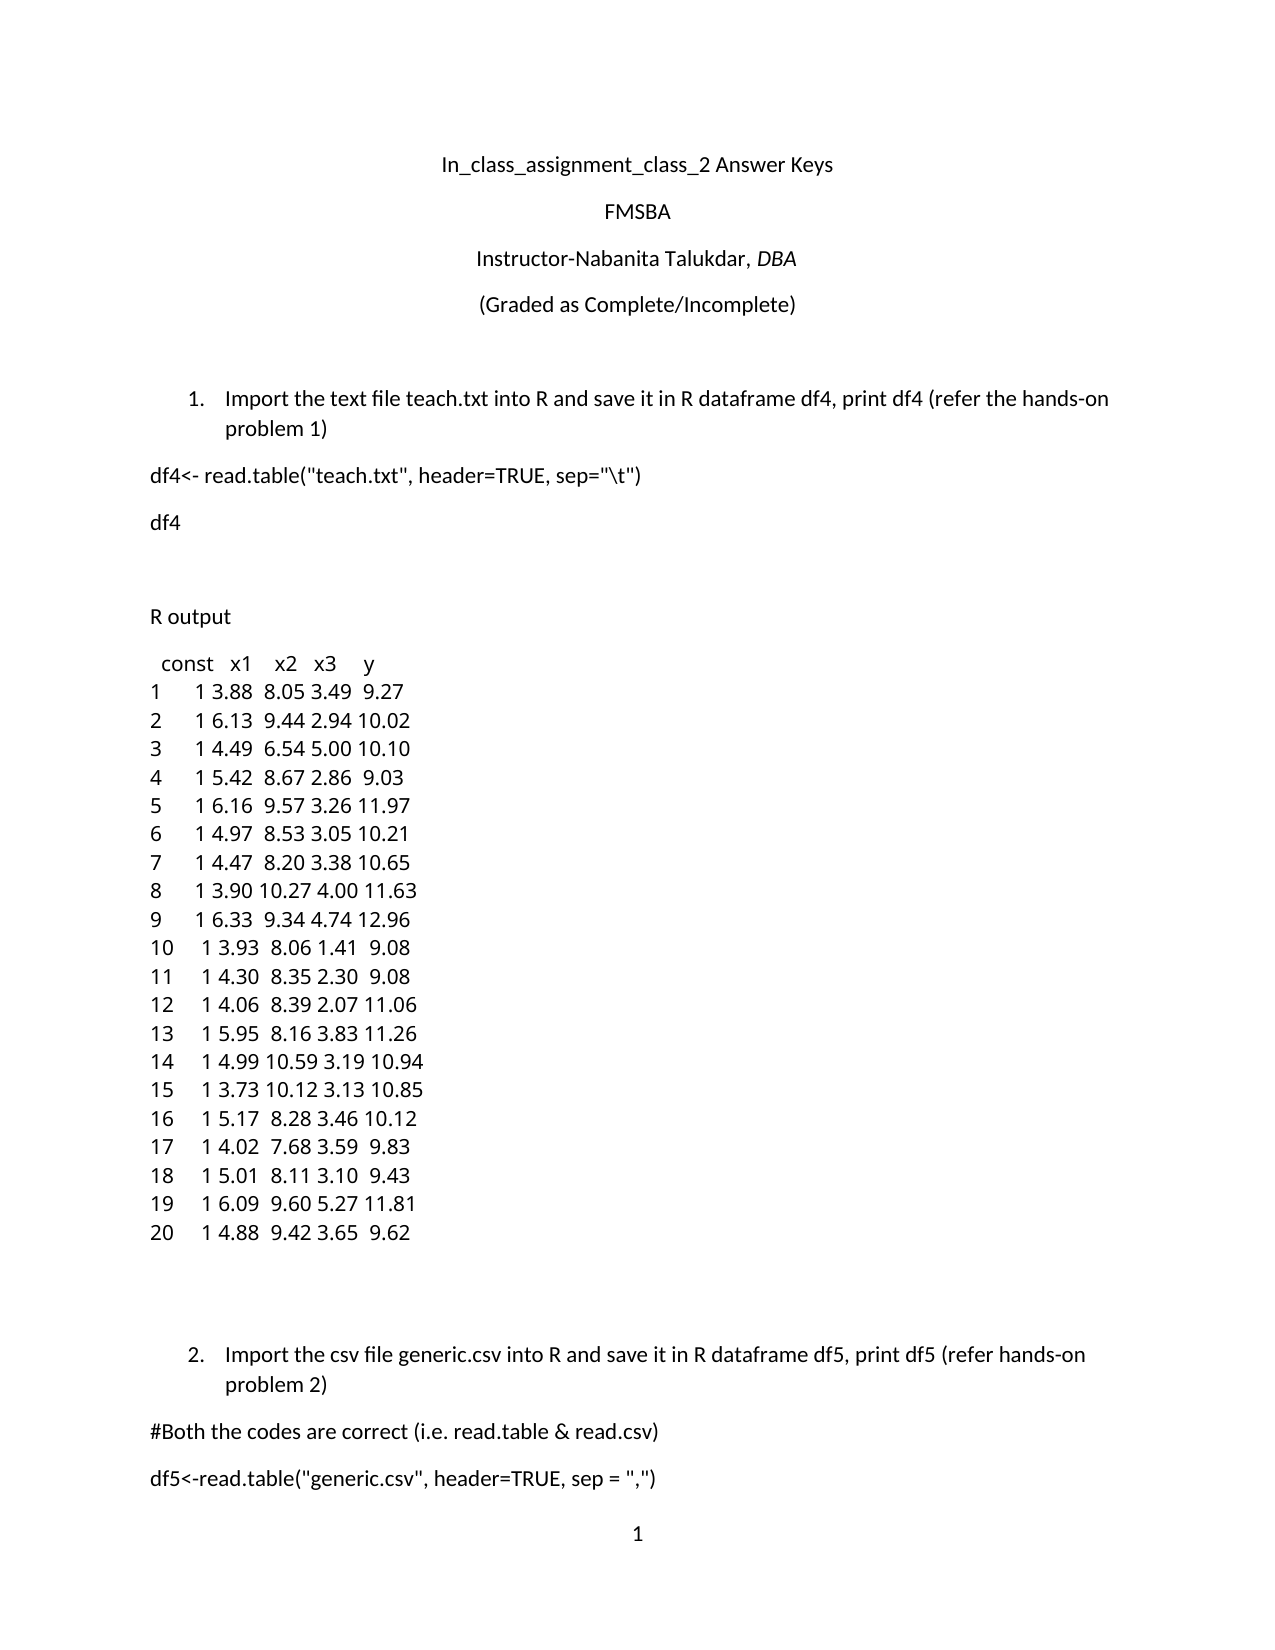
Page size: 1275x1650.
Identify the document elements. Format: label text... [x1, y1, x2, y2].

text 14 1 4.99 10.59 3.19 10.94 [150, 1047, 1125, 1076]
text 7 1 4.47 8.20 3.38 10.65 [150, 848, 1125, 876]
text 17 1 4.02 7.68 3.59 9.83 [150, 1132, 1125, 1161]
text 13 1 5.95 8.16 3.83 11.26 [150, 1019, 1125, 1047]
text 18 1 5.01 8.11 3.10 9.43 [150, 1161, 1125, 1189]
text #Both the codes are correct (i.e. read.table & read.csv) [150, 1417, 1125, 1445]
text const x1 x2 x3 y [150, 649, 1125, 677]
text 9 1 6.33 9.34 4.74 12.96 [150, 905, 1125, 933]
text 20 1 4.88 9.42 3.65 9.62 [150, 1218, 1125, 1246]
text R output [150, 602, 1125, 630]
text df5<-read.table("generic.csv", header=TRUE, sep = ",") [150, 1464, 1125, 1492]
text 12 1 4.06 8.39 2.07 11.06 [150, 990, 1125, 1019]
text 4 1 5.42 8.67 2.86 9.03 [150, 763, 1125, 791]
text 19 1 6.09 9.60 5.27 11.81 [150, 1189, 1125, 1218]
text 3 1 4.49 6.54 5.00 10.10 [150, 734, 1125, 763]
text 5 1 6.16 9.57 3.26 11.97 [150, 791, 1125, 819]
text 1 1 3.88 8.05 3.49 9.27 [150, 677, 1125, 706]
text Instructor-Nabanita Talukdar, DBA [150, 244, 1125, 272]
text 2 1 6.13 9.44 2.94 10.02 [150, 706, 1125, 734]
text 10 1 3.93 8.06 1.41 9.08 [150, 933, 1125, 962]
text 16 1 5.17 8.28 3.46 10.12 [150, 1104, 1125, 1132]
text 11 1 4.30 8.35 2.30 9.08 [150, 962, 1125, 990]
text df4<- read.table("teach.txt", header=TRUE, sep="\t") [150, 461, 1125, 489]
text 6 1 4.97 8.53 3.05 10.21 [150, 819, 1125, 848]
text (Graded as Complete/Incomplete) [150, 291, 1125, 319]
text In_class_assignment_class_2 Answer Keys [150, 150, 1125, 178]
list Import the csv file generic.csv into R and save it in R dataframe df5, print df5 (refer hands-on problem 2) [187, 1340, 1125, 1398]
text FMSBA [150, 197, 1125, 225]
text df4 [150, 508, 1125, 536]
list Import the text file teach.txt into R and save it in R dataframe df4, print df4 (refer the hands-on problem 1) [187, 384, 1125, 443]
text 15 1 3.73 10.12 3.13 10.85 [150, 1076, 1125, 1104]
text 8 1 3.90 10.27 4.00 11.63 [150, 876, 1125, 905]
